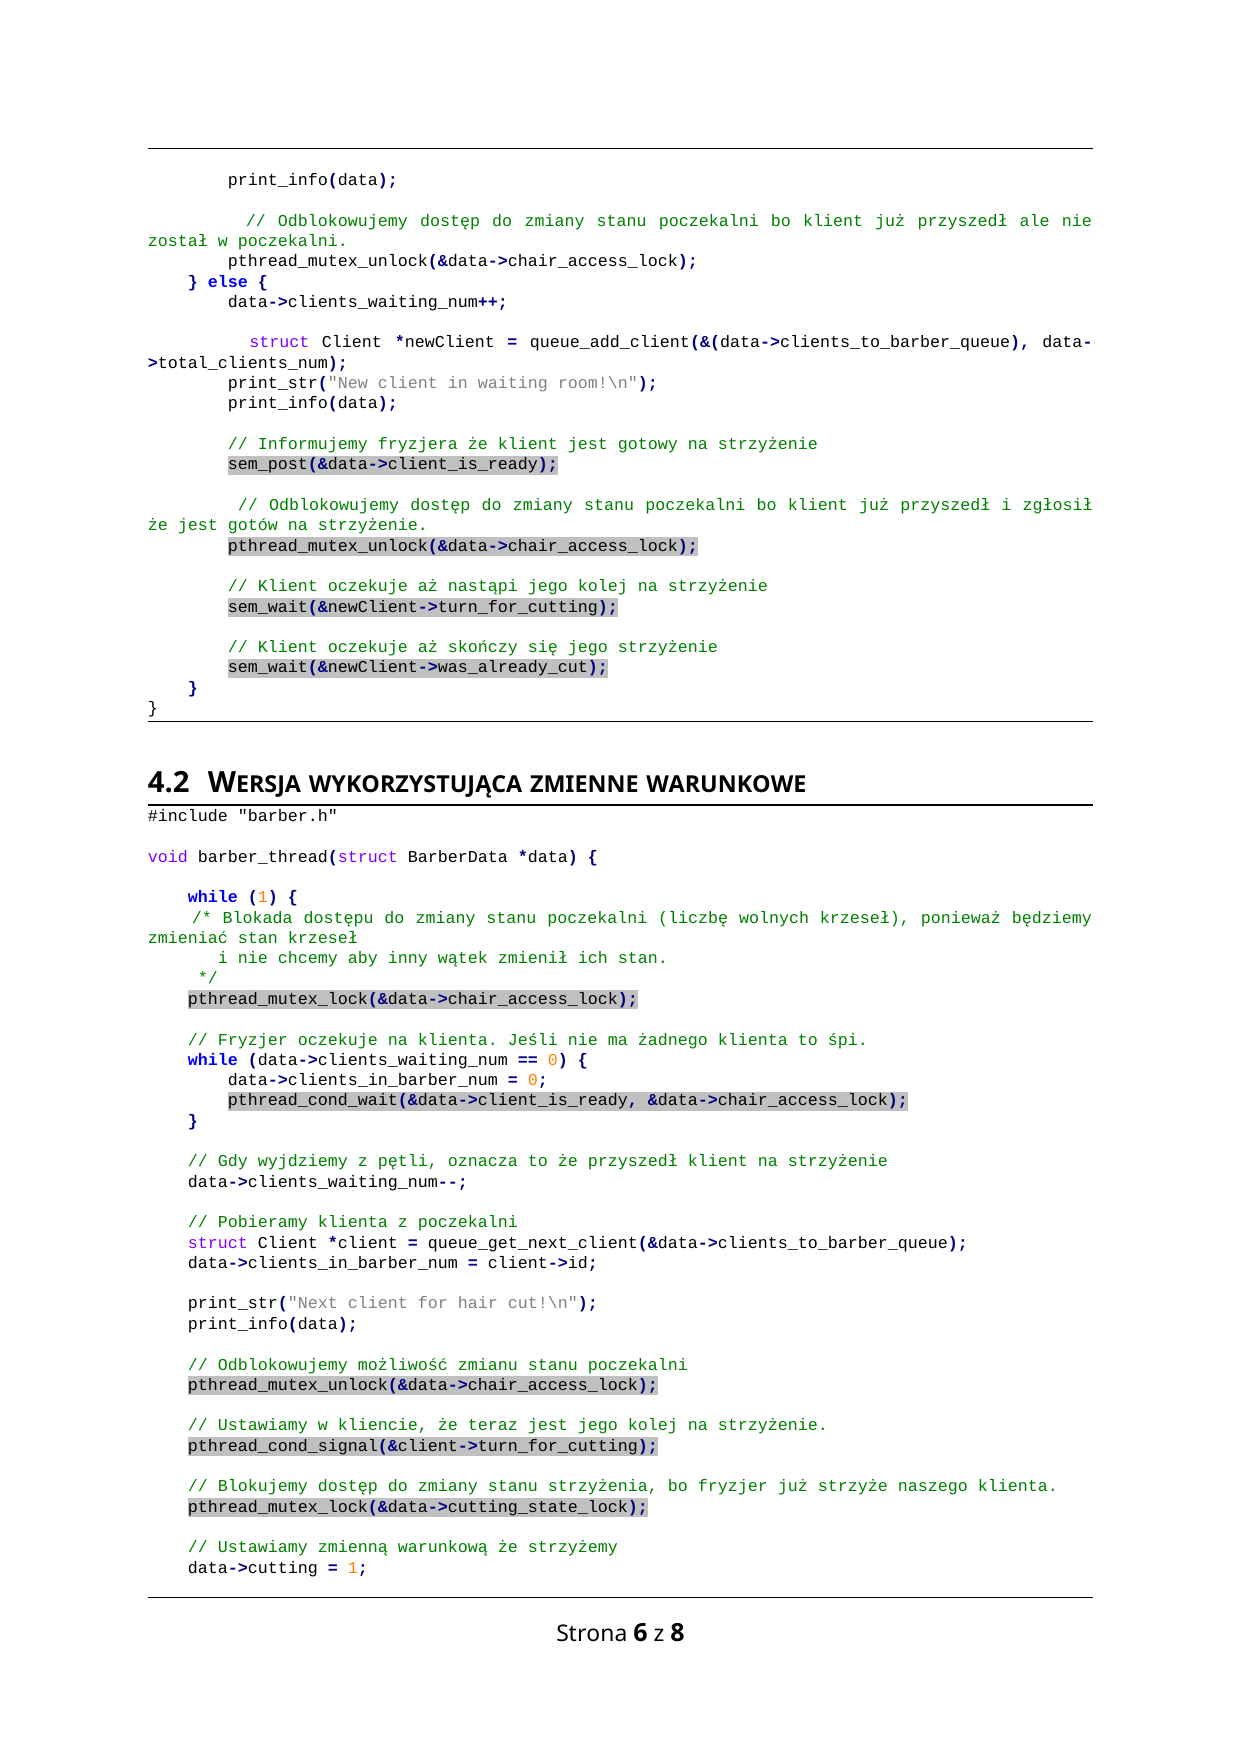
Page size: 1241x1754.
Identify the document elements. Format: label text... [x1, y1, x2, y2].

text // Klient oczekuje aż nastąpi jego kolej na strzyżenie [148, 574, 1093, 594]
text void barber_thread(struct BarberData *data) { [148, 844, 1093, 867]
text pthread_mutex_unlock(&data->chair_access_lock); [148, 249, 1093, 269]
text // Pobieramy klienta z poczekalni [148, 1210, 1093, 1231]
text // Klient oczekuje aż skończy się jego strzyżenie [148, 635, 1093, 655]
subtitle Wersja wykorzystująca zmienne warunkowe [148, 761, 1093, 801]
text // Fryzjer oczekuje na klienta. Jeśli nie ma żadnego klienta to śpi. [148, 1027, 1093, 1048]
text // Gdy wyjdziemy z pętli, oznacza to że przyszedł klient na strzyżenie [148, 1149, 1093, 1169]
text data->clients_waiting_num++; [148, 290, 1093, 312]
text #include "barber.h" [148, 806, 1093, 826]
text } [148, 696, 1093, 721]
text // Blokujemy dostęp do zmiany stanu strzyżenia, bo fryzjer już strzyże naszego klienta. [148, 1474, 1093, 1494]
text data->clients_in_barber_num = 0; [148, 1068, 1093, 1088]
text pthread_mutex_lock(&data->chair_access_lock); [148, 987, 1093, 1009]
text while (data->clients_waiting_num == 0) { [148, 1048, 1093, 1068]
text i nie chcemy aby inny wątek zmienił ich stan. [148, 946, 1093, 966]
text } [148, 1109, 1093, 1131]
text print_info(data); [148, 1312, 1093, 1334]
text sem_wait(&newClient->was_already_cut); [148, 655, 1093, 676]
text pthread_mutex_lock(&data->cutting_state_lock); [148, 1494, 1093, 1517]
text // Ustawiamy zmienną warunkową że strzyżemy [148, 1535, 1093, 1556]
text print_info(data); [148, 391, 1093, 414]
text // Informujemy fryzjera że klient jest gotowy na strzyżenie [148, 432, 1093, 452]
text sem_post(&data->client_is_ready); [148, 452, 1093, 475]
text pthread_cond_wait(&data->client_is_ready, &data->chair_access_lock); [148, 1088, 1093, 1109]
text print_str("New client in waiting room!\n"); [148, 371, 1093, 391]
text // Ustawiamy w kliencie, że teraz jest jego kolej na strzyżenie. [148, 1413, 1093, 1434]
text } [148, 676, 1093, 696]
text } else { [148, 269, 1093, 290]
text // Odblokowujemy dostęp do zmiany stanu poczekalni bo klient już przyszedł i zgłosił że jest gotów na strzyżenie. [148, 515, 1093, 533]
text print_str("Next client for hair cut!\n"); [148, 1291, 1093, 1312]
text data->clients_in_barber_num = client->id; [148, 1251, 1093, 1273]
text */ [148, 966, 1093, 987]
text print_info(data); [148, 168, 1093, 190]
text // Odblokowujemy dostęp do zmiany stanu poczekalni bo klient już przyszedł ale nie został w poczekalni. [148, 231, 1093, 249]
text pthread_cond_signal(&client->turn_for_cutting); [148, 1434, 1093, 1456]
text pthread_mutex_unlock(&data->chair_access_lock); [148, 1373, 1093, 1395]
text struct Client *newClient = queue_add_client(&(data->clients_to_barber_queue), data->total_clients_num); [148, 330, 1093, 371]
text sem_wait(&newClient->turn_for_cutting); [148, 594, 1093, 617]
text data->cutting = 1; [148, 1556, 1093, 1578]
text data->clients_waiting_num--; [148, 1169, 1093, 1192]
text /* Blokada dostępu do zmiany stanu poczekalni (liczbę wolnych krzeseł), ponieważ będziemy zmieniać stan krzeseł [148, 928, 1093, 946]
text while (1) { [148, 885, 1093, 906]
text // Odblokowujemy możliwość zmianu stanu poczekalni [148, 1352, 1093, 1373]
text struct Client *client = queue_get_next_client(&data->clients_to_barber_queue); [148, 1231, 1093, 1251]
text pthread_mutex_unlock(&data->chair_access_lock); [148, 533, 1093, 556]
